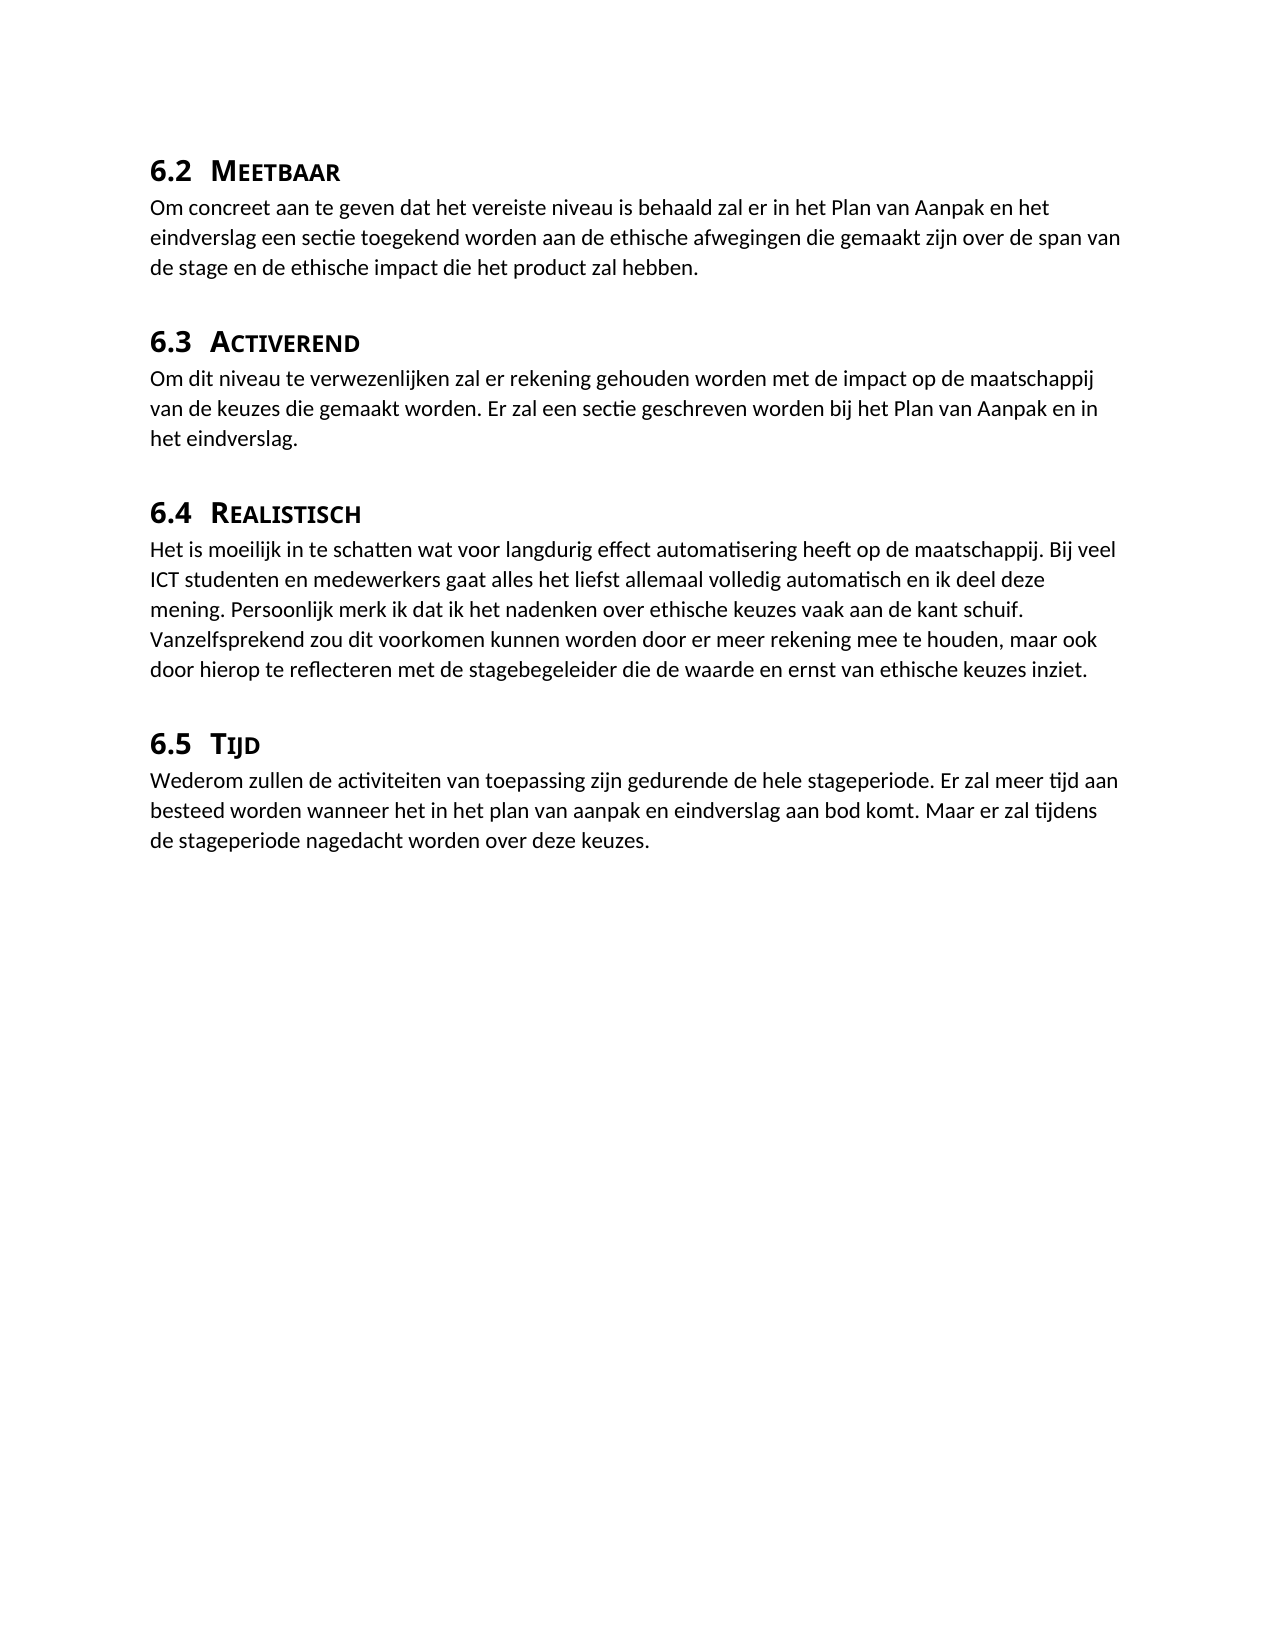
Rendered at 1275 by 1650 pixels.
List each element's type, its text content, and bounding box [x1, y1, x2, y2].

text Om concreet aan te geven dat het vereiste niveau is behaald zal er in het Plan van Aanpak en het eindverslag een sectie toegekend worden aan de ethische afwegingen die gemaakt zijn over de span van de stage en de ethische impact die het product zal hebben. [150, 193, 1125, 281]
text Om dit niveau te verwezenlijken zal er rekening gehouden worden met de impact op de maatschappij van de keuzes die gemaakt worden. Er zal een sectie geschreven worden bij het Plan van Aanpak en in het eindverslag. [150, 364, 1125, 452]
subtitle Meetbaar [150, 150, 1125, 190]
subtitle Tijd [150, 723, 1125, 763]
text Wederom zullen de activiteiten van toepassing zijn gedurende de hele stageperiode. Er zal meer tijd aan besteed worden wanneer het in het plan van aanpak en eindverslag aan bod komt. Maar er zal tijdens de stageperiode nagedacht worden over deze keuzes. [150, 766, 1125, 854]
text Het is moeilijk in te schatten wat voor langdurig effect automatisering heeft op de maatschappij. Bij veel ICT studenten en medewerkers gaat alles het liefst allemaal volledig automatisch en ik deel deze mening. Persoonlijk merk ik dat ik het nadenken over ethische keuzes vaak aan de kant schuif. Vanzelfsprekend zou dit voorkomen kunnen worden door er meer rekening mee te houden, maar ook door hierop te reflecteren met de stagebegeleider die de waarde en ernst van ethische keuzes inziet. [150, 535, 1125, 683]
subtitle Activerend [150, 321, 1125, 361]
subtitle Realistisch [150, 492, 1125, 532]
